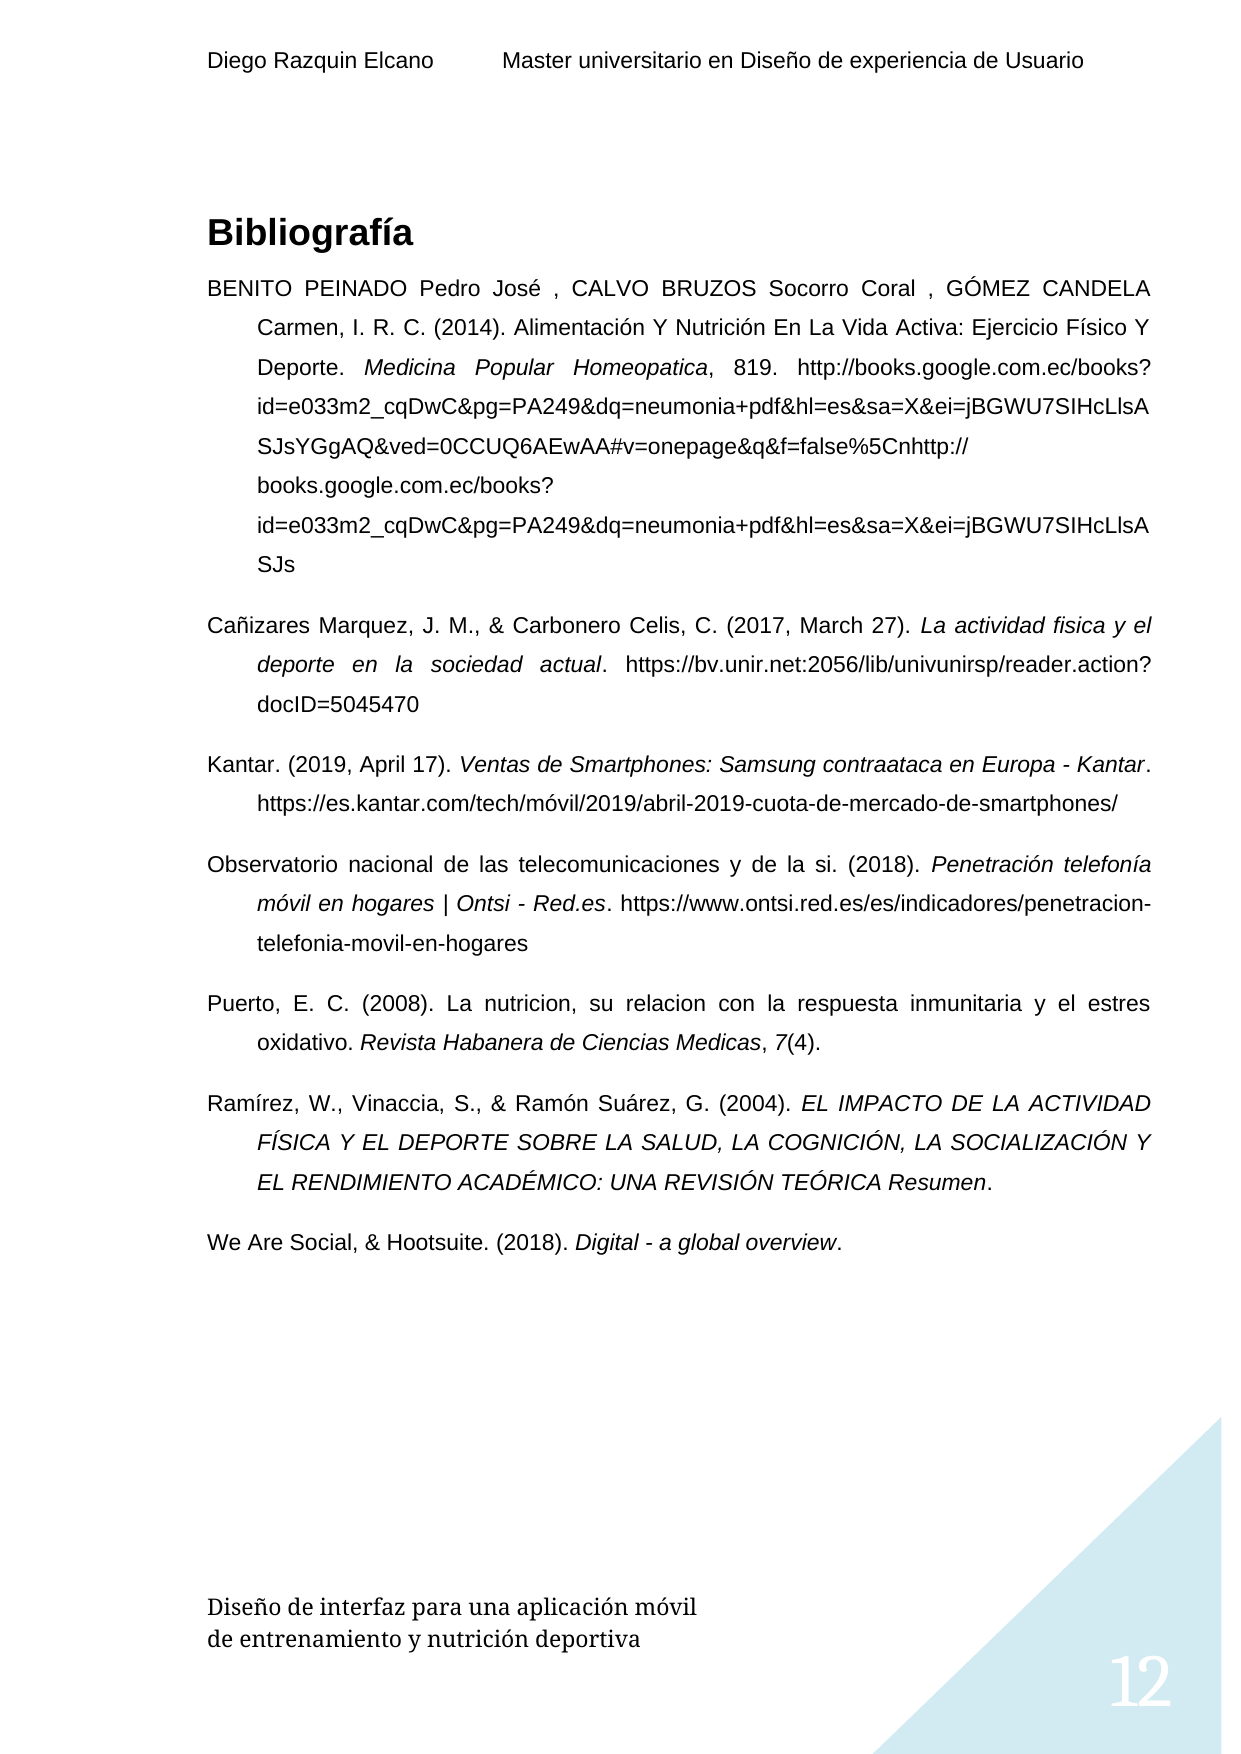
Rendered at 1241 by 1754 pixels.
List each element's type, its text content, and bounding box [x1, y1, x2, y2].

text Puerto, E. C. (2008). La nutricion, su relacion con la respuesta inmunitaria y el estres oxidativo. Revista Habanera de Ciencias Medicas, 7(4). [207, 990, 1152, 1056]
text Ramírez, W., Vinaccia, S., & Ramón Suárez, G. (2004). EL IMPACTO DE LA ACTIVIDAD FÍSICA Y EL DEPORTE SOBRE LA SALUD, LA COGNICIÓN, LA SOCIALIZACIÓN Y EL RENDIMIENTO ACADÉMICO: UNA REVISIÓN TEÓRICA Resumen. [207, 1090, 1152, 1195]
text We Are Social, & Hootsuite. (2018). Digital - a global overview. [207, 1229, 1152, 1255]
text BENITO PEINADO Pedro José , CALVO BRUZOS Socorro Coral , GÓMEZ CANDELA Carmen, I. R. C. (2014). Alimentación Y Nutrición En La Vida Activa: Ejercicio Físico Y Deporte. Medicina Popular Homeopatica, 819. http://books.google.com.ec/books?id=e033m2_cqDwC&pg=PA249&dq=neumonia+pdf&hl=es&sa=X&ei=jBGWU7SIHcLlsASJsYGgAQ&ved=0CCUQ6AEwAA#v=onepage&q&f=false%5Cnhttp://books.google.com.ec/books?id=e033m2_cqDwC&pg=PA249&dq=neumonia+pdf&hl=es&sa=X&ei=jBGWU7SIHcLlsASJs [207, 275, 1152, 578]
text Kantar. (2019, April 17). Ventas de Smartphones: Samsung contraataca en Europa - Kantar. https://es.kantar.com/tech/móvil/2019/abril-2019-cuota-de-mercado-de-smartphones/ [207, 751, 1152, 817]
subtitle Bibliografía [207, 210, 1152, 253]
text Observatorio nacional de las telecomunicaciones y de la si. (2018). Penetración telefonía móvil en hogares | Ontsi - Red.es. https://www.ontsi.red.es/es/indicadores/penetracion-telefonia-movil-en-hogares [207, 851, 1152, 956]
text Cañizares Marquez, J. M., & Carbonero Celis, C. (2017, March 27). La actividad fisica y el deporte en la sociedad actual. https://bv.unir.net:2056/lib/univunirsp/reader.action?docID=5045470 [207, 612, 1152, 717]
